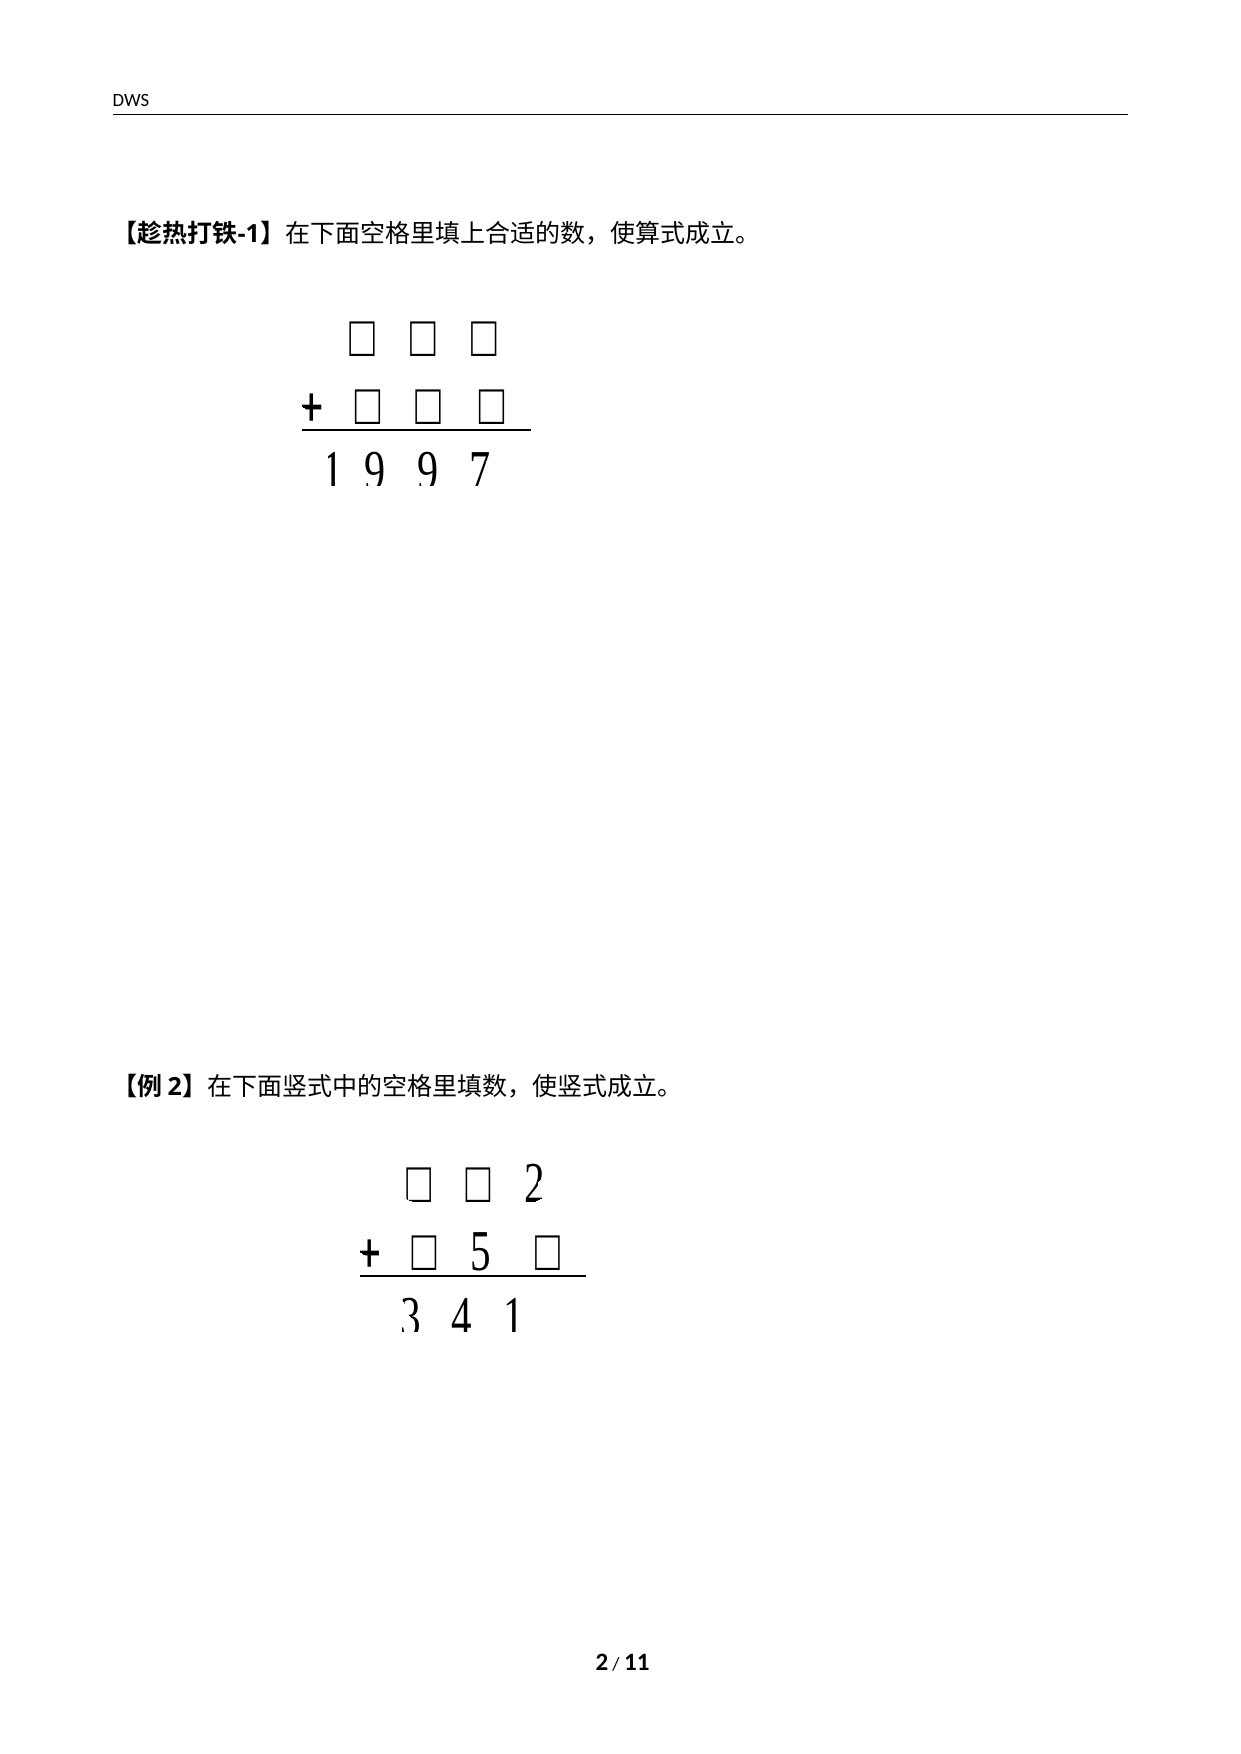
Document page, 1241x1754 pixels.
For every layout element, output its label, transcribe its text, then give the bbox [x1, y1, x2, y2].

text 【趁热打铁-1】在下面空格里填上合适的数，使算式成立。 [112, 199, 1128, 264]
text 【例2】在下面竖式中的空格里填数，使竖式成立。 [112, 1052, 1128, 1117]
